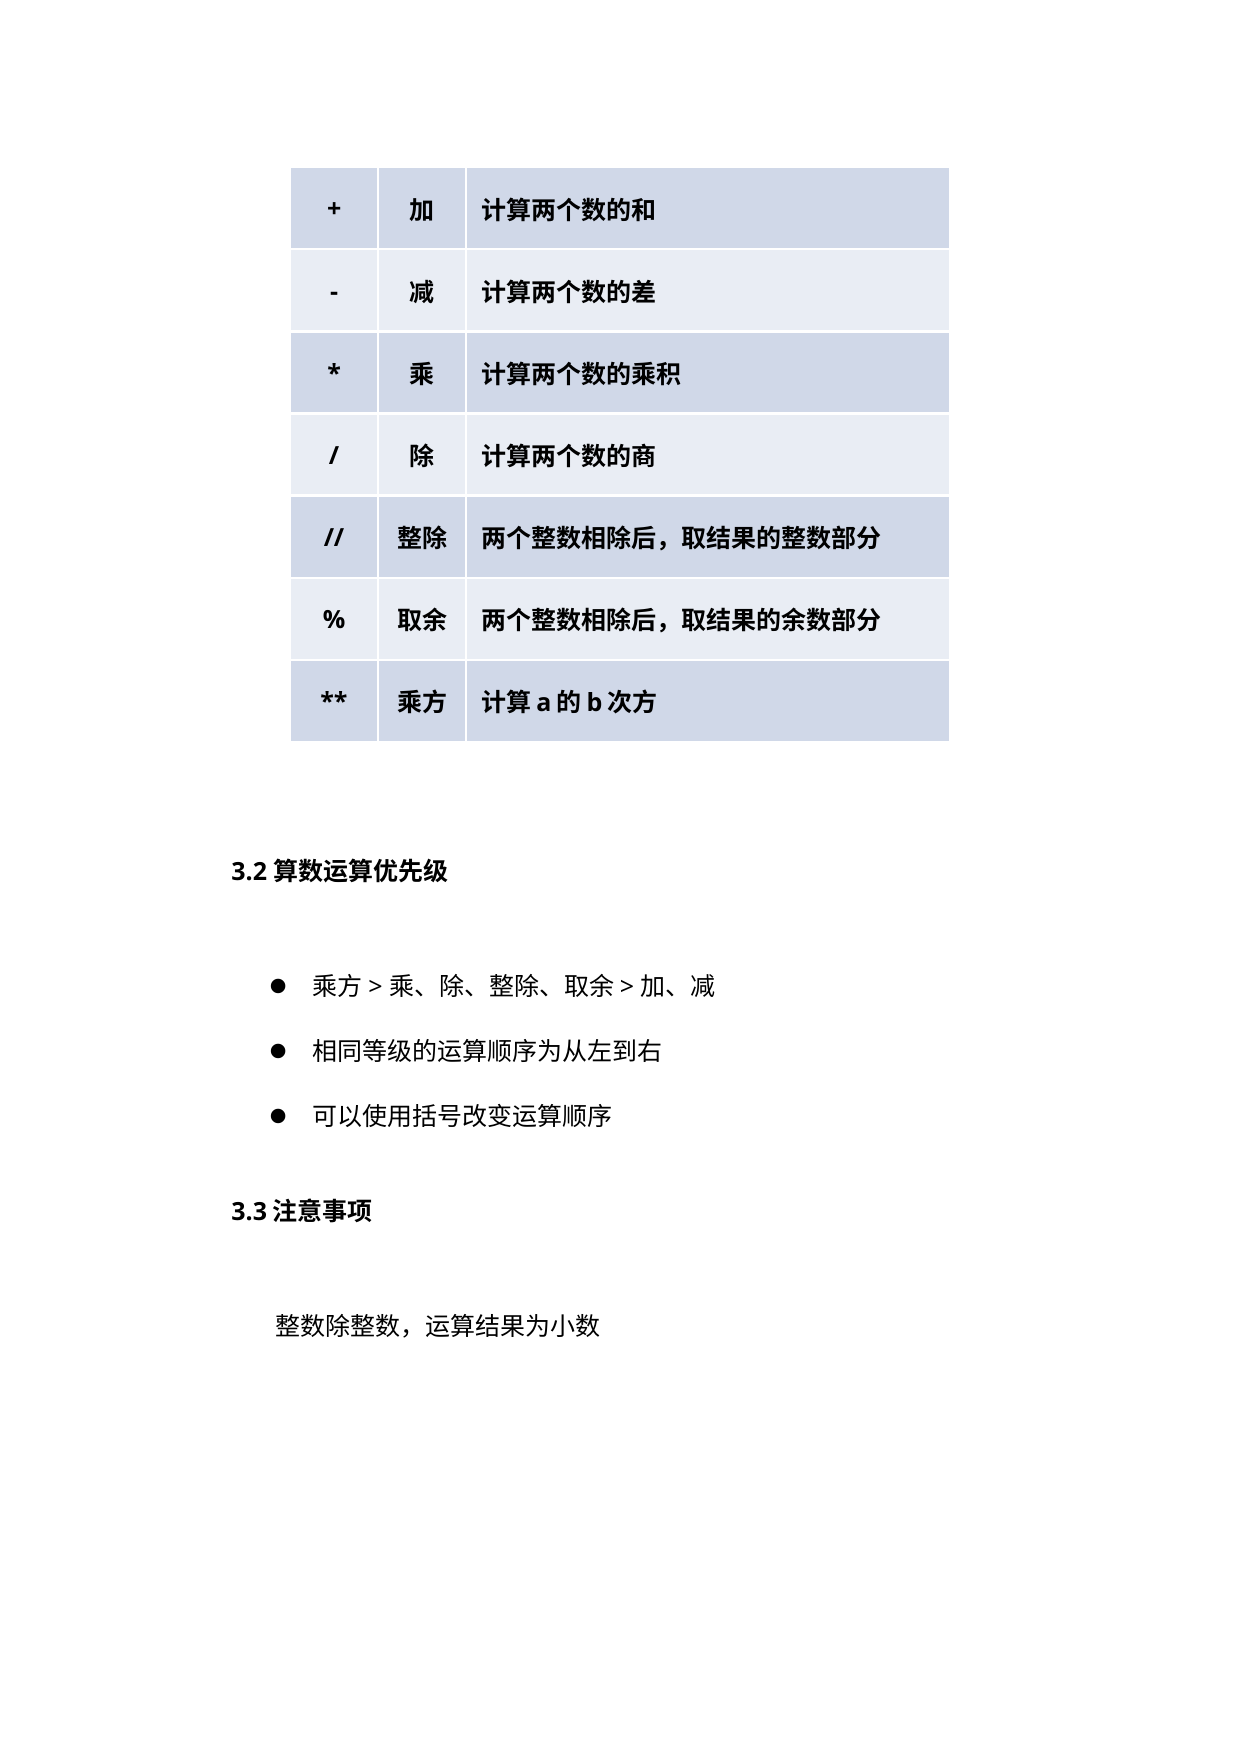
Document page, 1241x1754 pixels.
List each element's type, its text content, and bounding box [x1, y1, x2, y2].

table_cell 乘方 [379, 661, 465, 741]
table_cell 整除 [379, 497, 465, 577]
list 可以使用括号改变运算顺序 [269, 1082, 1053, 1147]
table_cell / [291, 415, 377, 494]
table_cell % [291, 579, 377, 659]
table_cell 计算a的b次方 [467, 661, 949, 741]
table_cell + [291, 168, 377, 248]
table_cell 减 [379, 250, 465, 330]
table_cell 加 [379, 168, 465, 248]
table_cell 计算两个数的差 [467, 250, 949, 330]
table_cell 两个整数相除后，取结果的整数部分 [467, 497, 949, 577]
list 乘方 > 乘、除、整除、取余 > 加、减 [269, 952, 1053, 1017]
table_cell 除 [379, 415, 465, 494]
table_cell 乘 [379, 333, 465, 412]
table_cell 取余 [379, 579, 465, 659]
table_cell 两个整数相除后，取结果的余数部分 [467, 579, 949, 659]
table_cell * [291, 333, 377, 412]
table_cell 计算两个数的乘积 [467, 333, 949, 412]
subtitle 3.2 算数运算优先级 [187, 837, 1053, 902]
table_cell - [291, 250, 377, 330]
table_cell // [291, 497, 377, 577]
list 相同等级的运算顺序为从左到右 [269, 1017, 1053, 1082]
table_cell 计算两个数的商 [467, 415, 949, 494]
table_cell 计算两个数的和 [467, 168, 949, 248]
text 整数除整数，运算结果为小数 [231, 1292, 1053, 1357]
table_cell ** [291, 661, 377, 741]
subtitle 3.3注意事项 [187, 1177, 1053, 1242]
